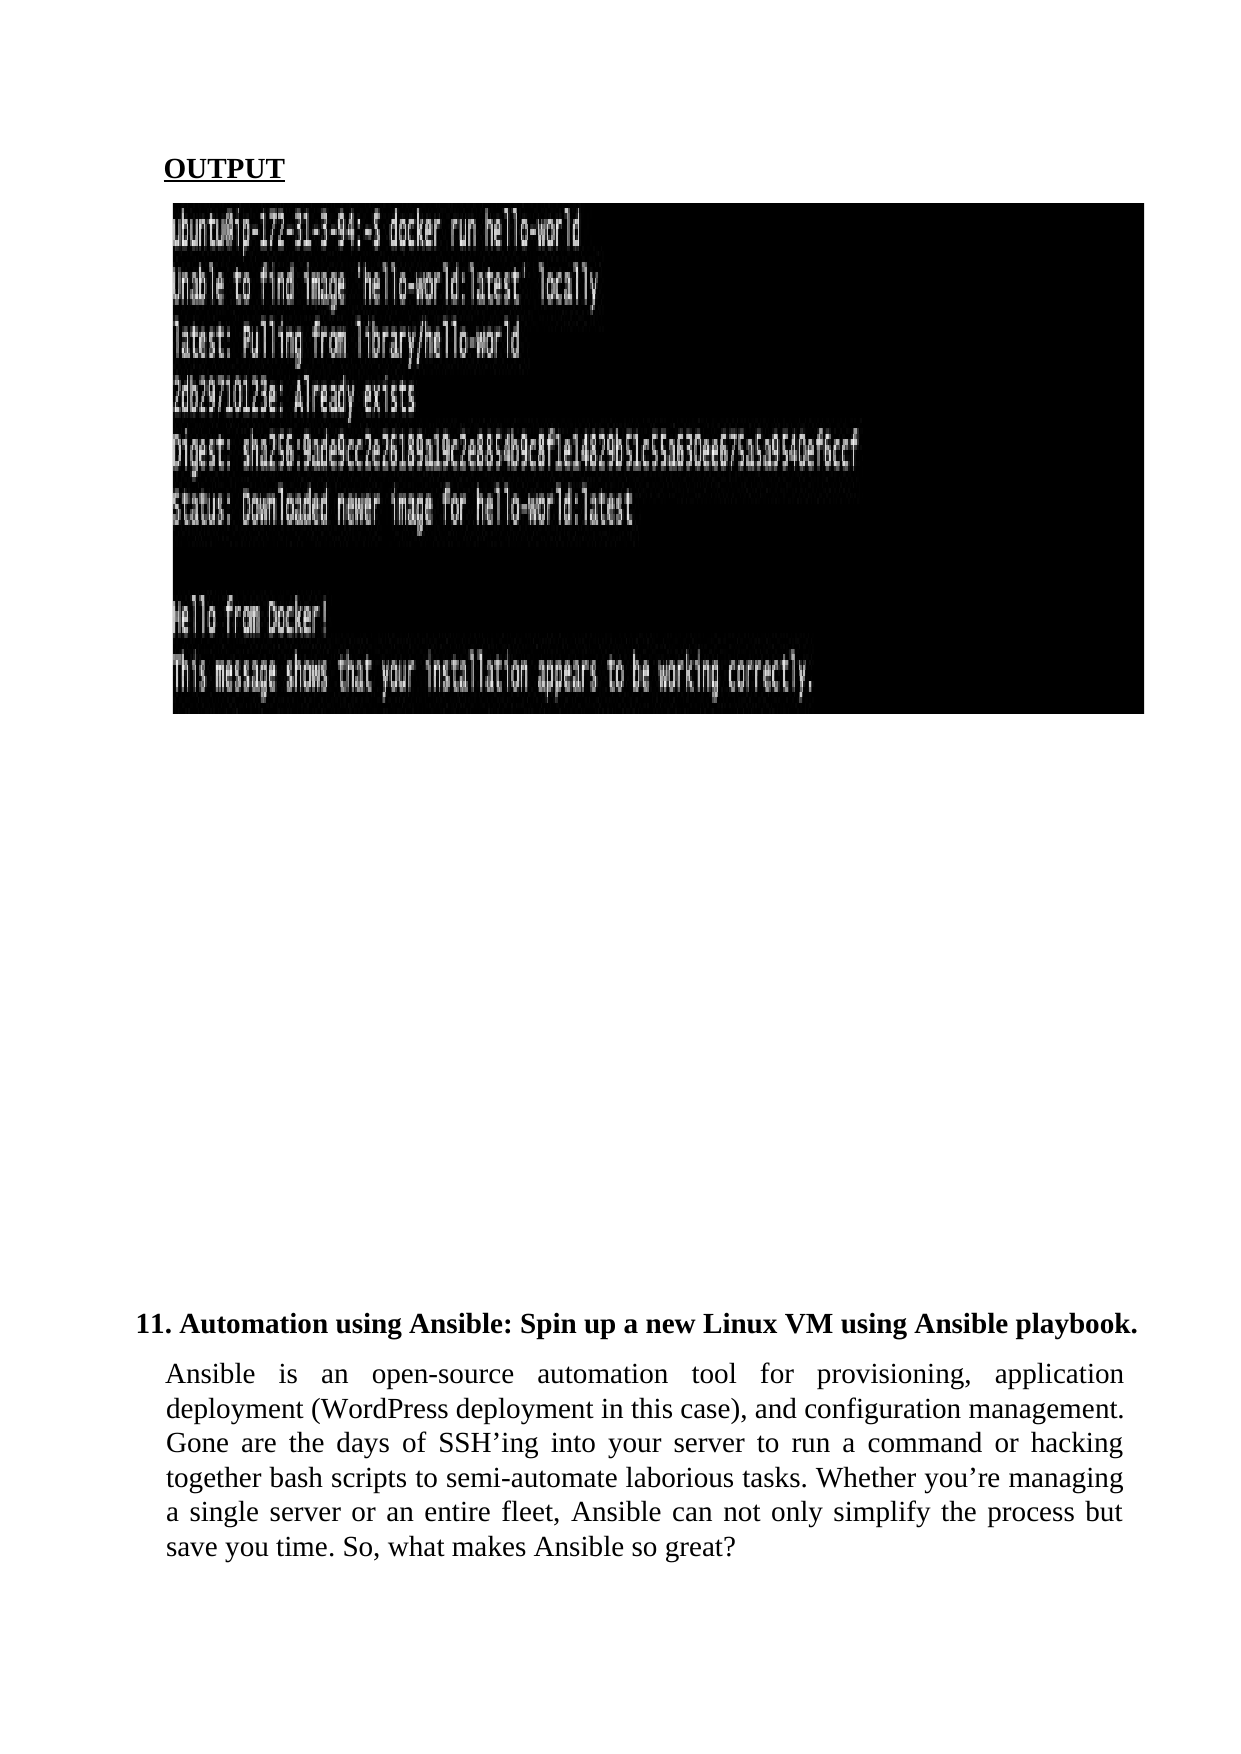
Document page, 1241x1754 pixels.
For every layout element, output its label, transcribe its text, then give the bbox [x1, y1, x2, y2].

text Ansible is an open-source automation tool for provisioning, application deployment (WordPress deployment in this case), and configuration management. Gone are the days of SSH’ing into your server to run a command or hacking together bash scripts to semi-automate laborious tasks. Whether you’re managing a single server or an entire fleet, Ansible can not only simplify the process but save you time. So, what makes Ansible so great? [165, 1356, 1125, 1562]
text 11. Automation using Ansible: Spin up a new Linux VM using Ansible playbook. [135, 1307, 1141, 1340]
picture [172, 203, 1145, 714]
subtitle OUTPUT [163, 151, 1124, 185]
